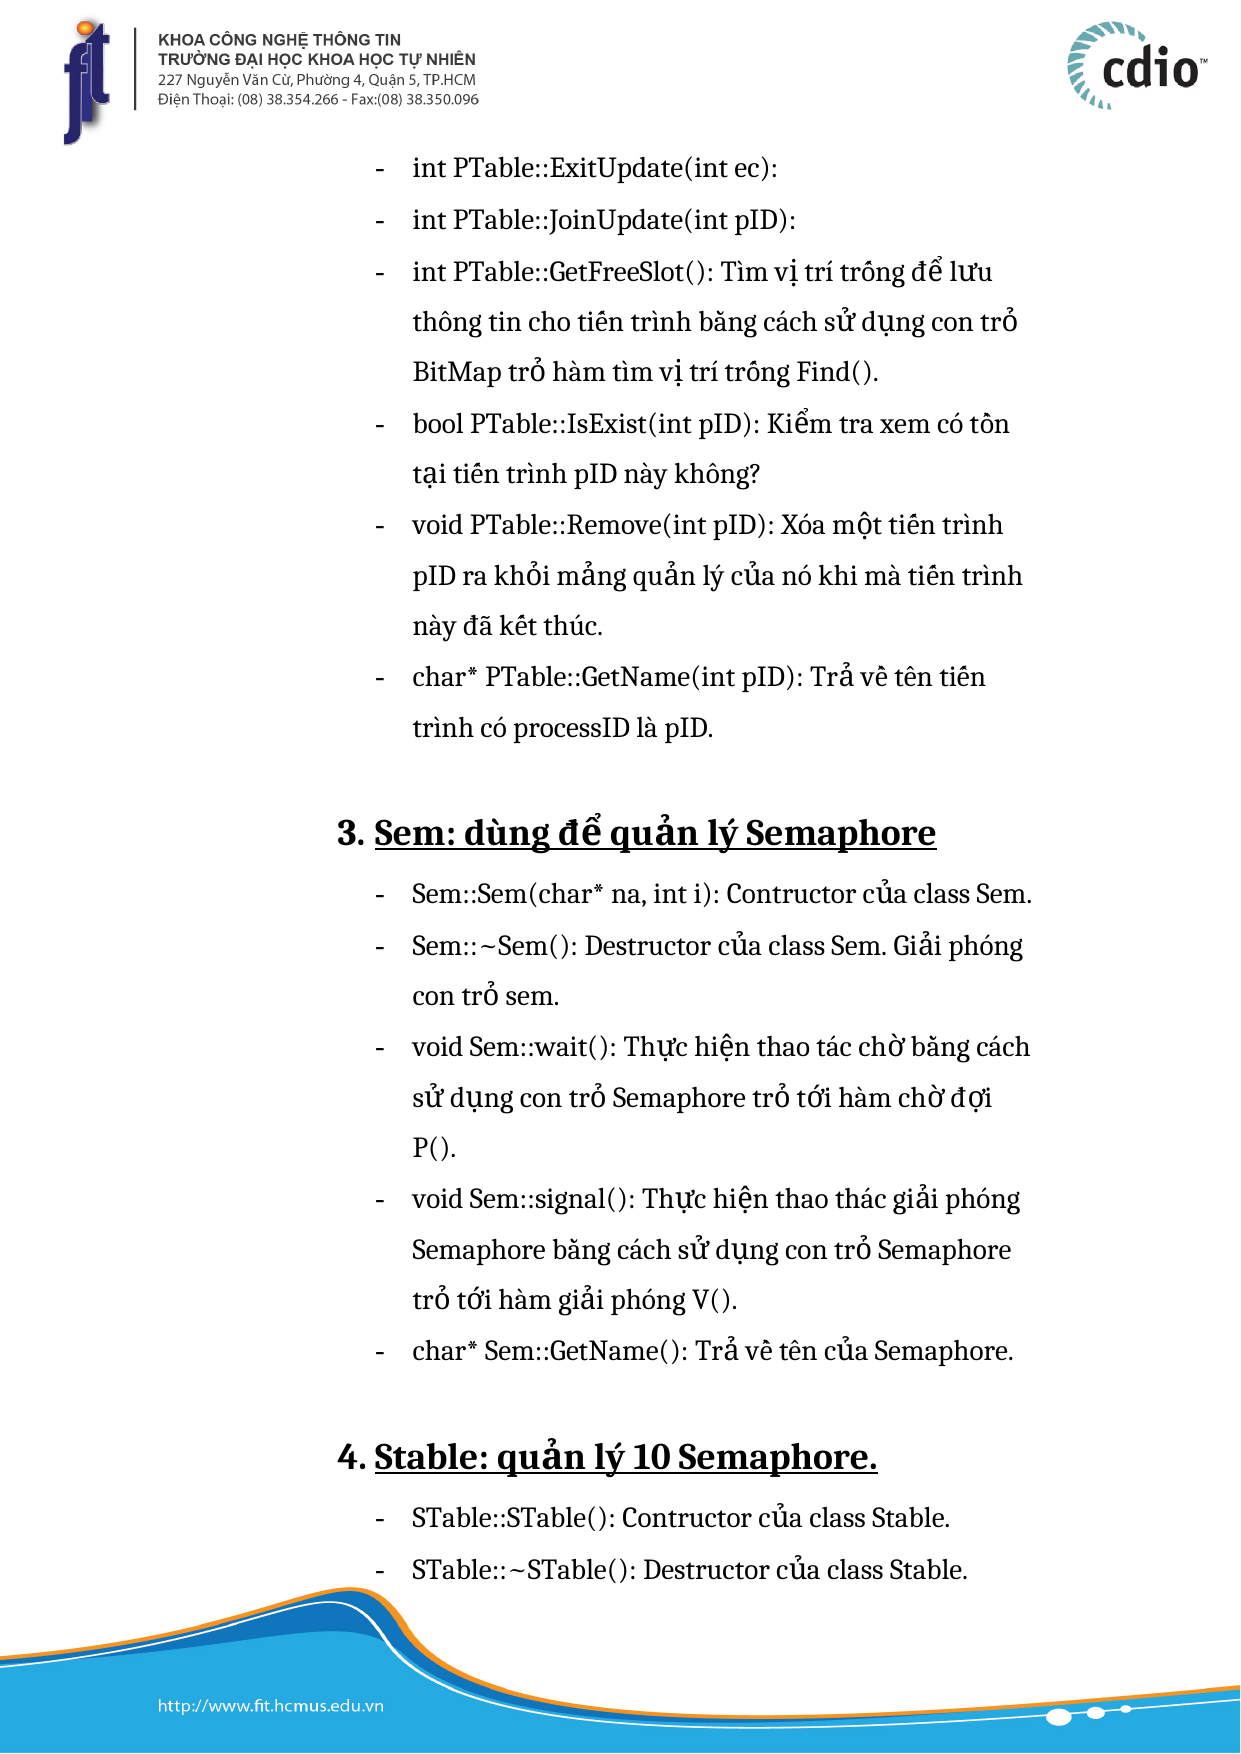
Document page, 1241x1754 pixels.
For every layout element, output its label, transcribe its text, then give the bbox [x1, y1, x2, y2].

list void Sem::signal(): Thực hiện thao thác giải phóng Semaphore bằng cách sử dụng con trỏ Semaphore trỏ tới hàm giải phóng V(). [375, 1182, 1034, 1317]
picture [40, 10, 1220, 169]
list int PTable::JoinUpdate(int pID): [375, 202, 1034, 236]
list Sem::Sem(char* na, int i): Contructor của class Sem. [375, 876, 1034, 911]
list int PTable::ExitUpdate(int ec): [375, 150, 1034, 184]
list char* PTable::GetName(int pID): Trả về tên tiến trình có processID là pID. [375, 659, 1034, 744]
list Sem::~Sem(): Destructor của class Sem. Giải phóng con trỏ sem. [375, 928, 1034, 1013]
list int PTable::GetFreeSlot(): Tìm vị trí trống để lưu thông tin cho tiến trình bằng cách sử dụng con trỏ BitMap trỏ hàm tìm vị trí trống Find(). [375, 254, 1034, 389]
list STable::STable(): Contructor của class Stable. [375, 1500, 1034, 1535]
list bool PTable::IsExist(int pID): Kiểm tra xem có tồn tại tiến trình pID này không? [375, 406, 1034, 491]
list void PTable::Remove(int pID): Xóa một tiến trình pID ra khỏi mảng quản lý của nó khi mà tiến trình này đã kết thúc. [375, 507, 1034, 643]
list void Sem::wait(): Thực hiện thao tác chờ bằng cách sử dụng con trỏ Semaphore trỏ tới hàm chờ đợi P(). [375, 1029, 1034, 1165]
list char* Sem::GetName(): Trả về tên của Semaphore. [375, 1333, 1034, 1368]
list STable::~STable(): Destructor của class Stable. [375, 1552, 1034, 1587]
list Sem: dùng để quản lý Semaphore [337, 811, 1034, 854]
list Stable: quản lý 10 Semaphore. [337, 1436, 1034, 1479]
picture [0, 1584, 1241, 1753]
